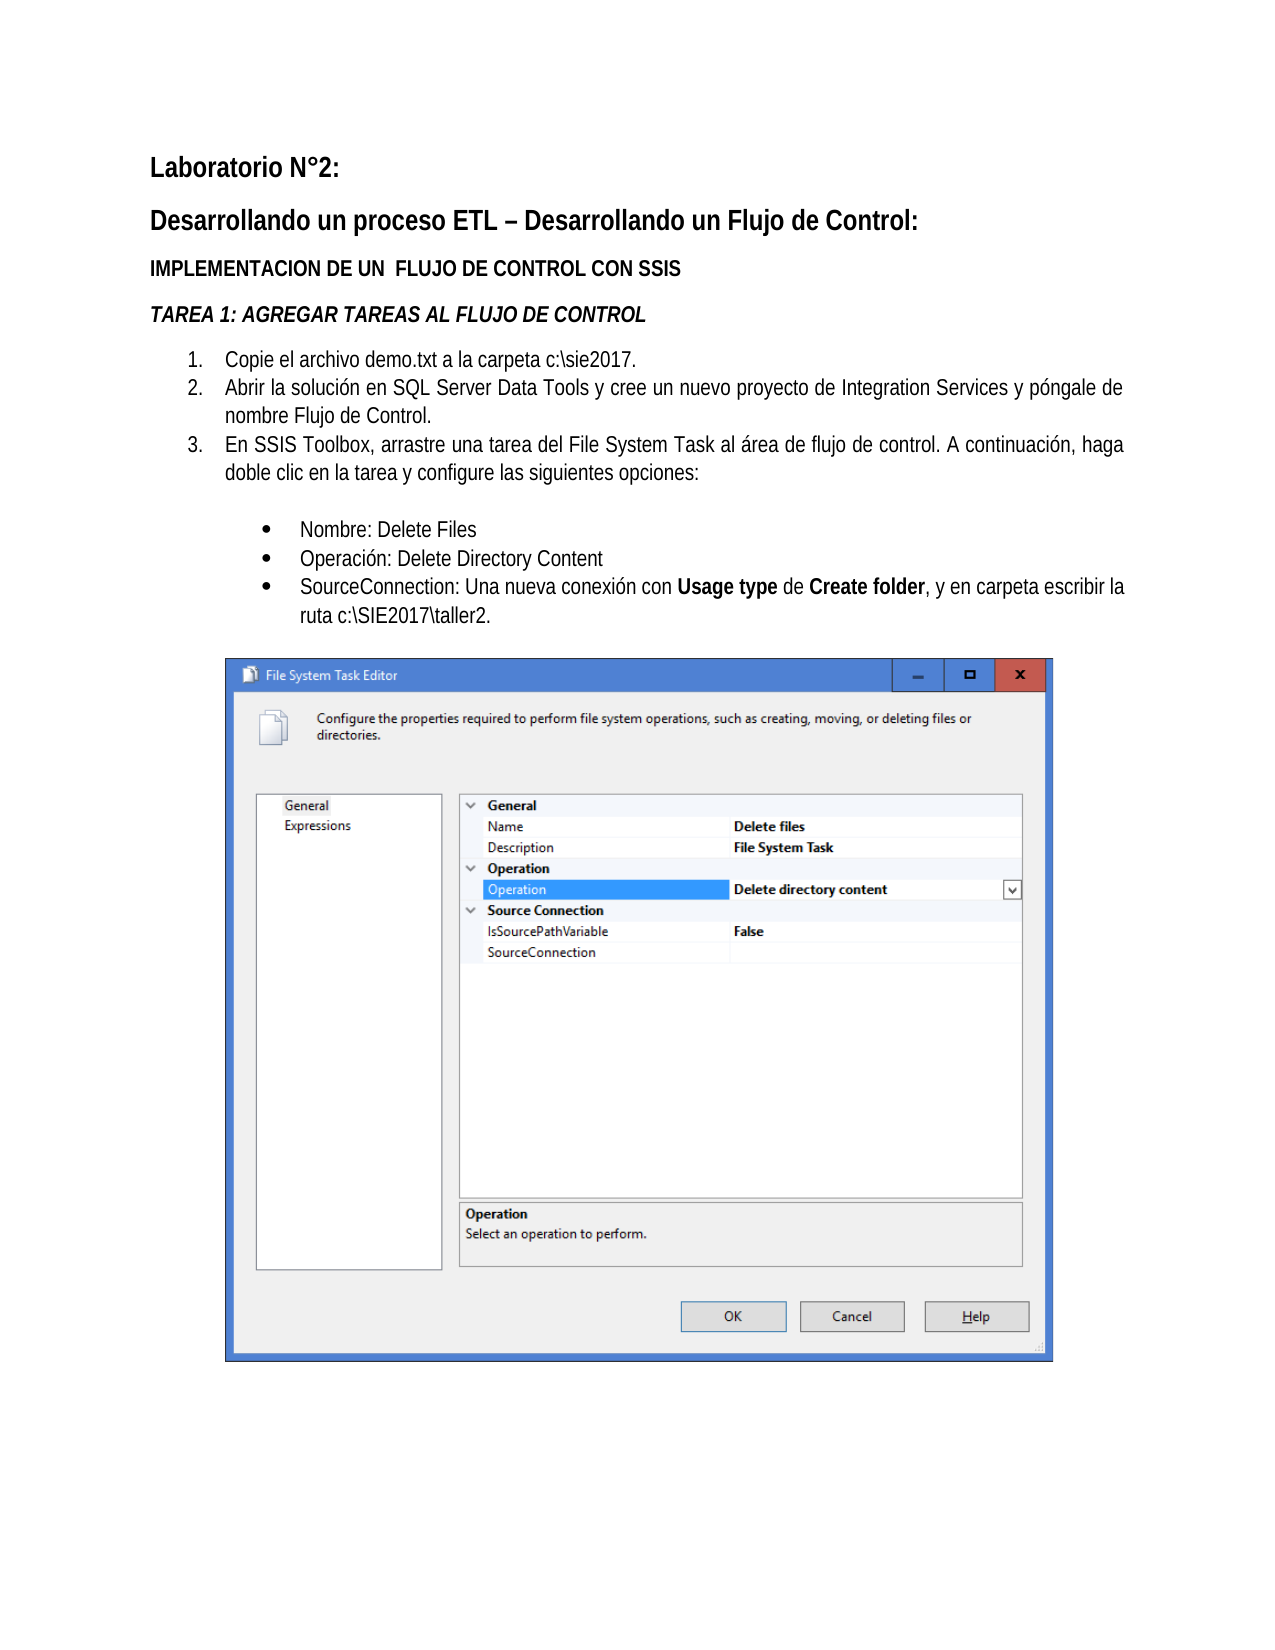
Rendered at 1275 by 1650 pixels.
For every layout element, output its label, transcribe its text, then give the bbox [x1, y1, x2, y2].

list SourceConnection: Una nueva conexión con Usage type de Create folder, y en carpeta escribir la ruta c:\SIE2017\taller2. [262, 573, 1125, 628]
list Abrir la solución en SQL Server Data Tools y cree un nuevo proyecto de Integration Services y póngale de nombre Flujo de Control. [187, 374, 1125, 429]
list Nombre: Delete Files [262, 516, 1125, 543]
text TAREA 1: AGREGAR TAREAS AL FLUJO DE CONTROL [150, 301, 1125, 327]
text Desarrollando un proceso ETL – Desarrollando un Flujo de Control: [150, 203, 1125, 236]
text IMPLEMENTACION DE UN FLUJO DE CONTROL CON SSIS [150, 255, 1125, 282]
text Laboratorio N°2: [150, 150, 1125, 183]
picture [225, 658, 1054, 1362]
list Copie el archivo demo.txt a la carpeta c:\sie2017. [187, 346, 1125, 372]
list En SSIS Toolbox, arrastre una tarea del File System Task al área de flujo de control. A continuación, haga doble clic en la tarea y configure las siguientes opciones: [187, 431, 1125, 486]
list Operación: Delete Directory Content [262, 545, 1125, 571]
